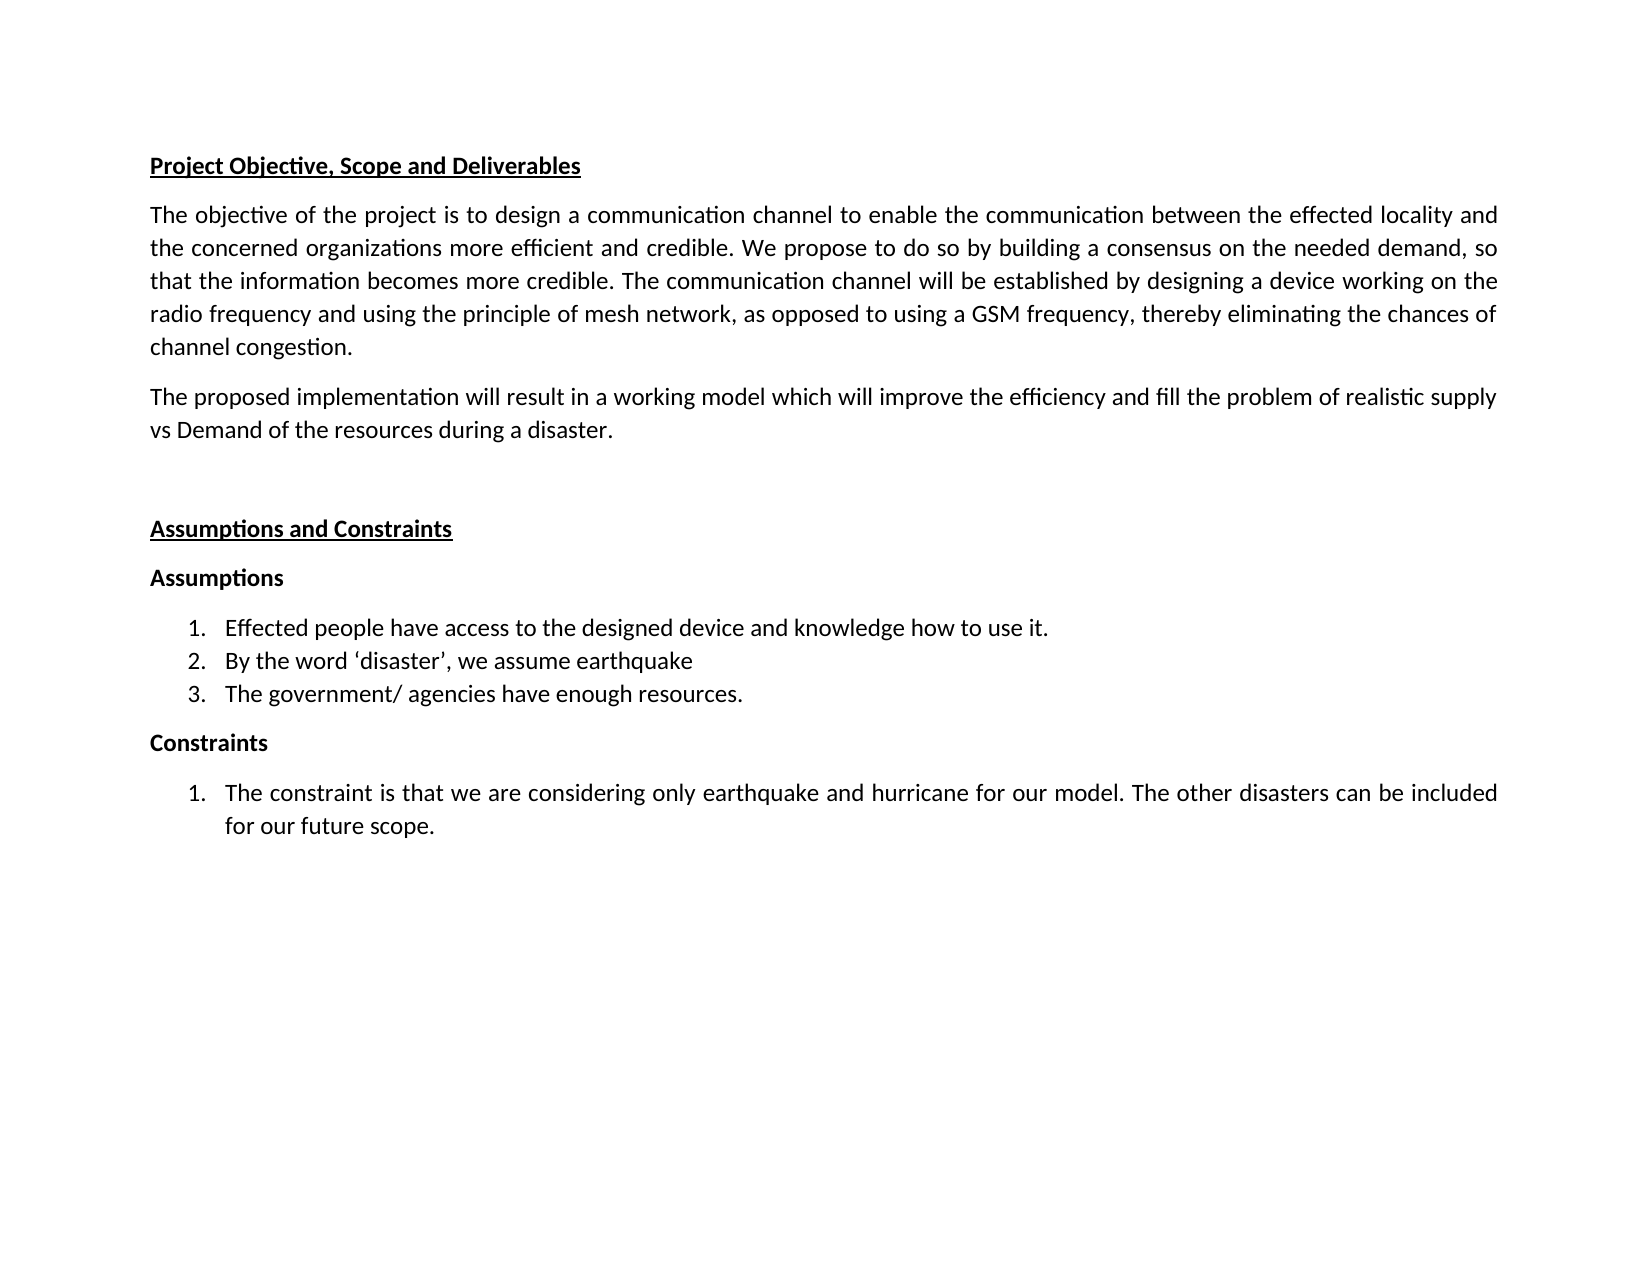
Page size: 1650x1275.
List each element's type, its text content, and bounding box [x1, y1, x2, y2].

list The government/ agencies have enough resources. [187, 678, 1500, 708]
list By the word ‘disaster’, we assume earthquake [187, 645, 1500, 676]
text Assumptions [150, 562, 1500, 593]
text Constraints [150, 727, 1500, 758]
list Effected people have access to the designed device and knowledge how to use it. [187, 612, 1500, 643]
list The constraint is that we are considering only earthquake and hurricane for our model. The other disasters can be included for our future scope. [187, 777, 1500, 841]
text The proposed implementation will result in a working model which will improve the efficiency and fill the problem of realistic supply vs Demand of the resources during a disaster. [150, 381, 1500, 444]
text Project Objective, Scope and Deliverables [150, 150, 1500, 181]
text The objective of the project is to design a communication channel to enable the communication between the effected locality and the concerned organizations more efficient and credible. We propose to do so by building a consensus on the needed demand, so that the information becomes more credible. The communication channel will be established by designing a device working on the radio frequency and using the principle of mesh network, as opposed to using a GSM frequency, thereby eliminating the chances of channel congestion. [150, 199, 1500, 362]
text Assumptions and Constraints [150, 513, 1500, 543]
